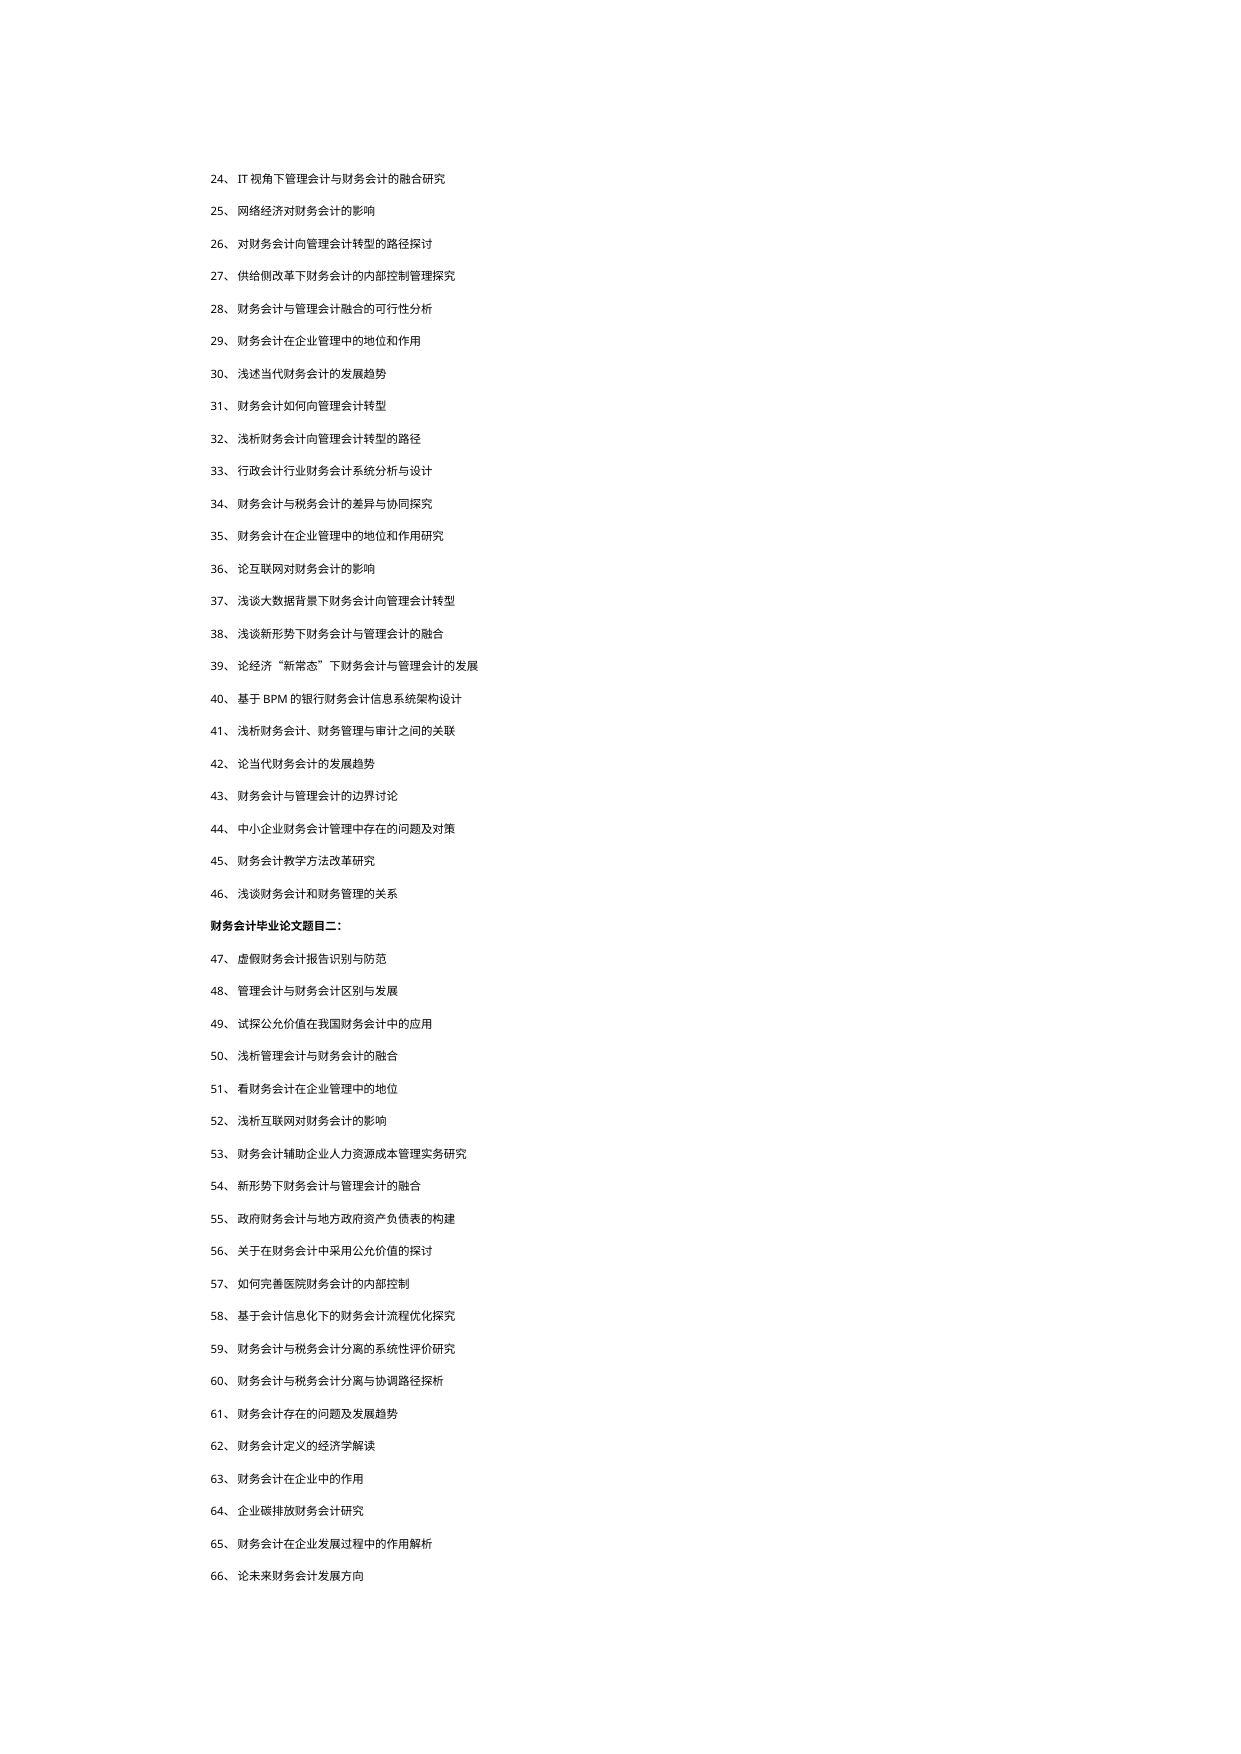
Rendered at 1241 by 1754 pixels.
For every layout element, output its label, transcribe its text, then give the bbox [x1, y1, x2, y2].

text 32、 浅析财务会计向管理会计转型的路径 33、 行政会计行业财务会计系统分析与设计 34、 财务会计与税务会计的差异与协同探究 35、 财务会计在企业管理中的地位和作用研究 36、 论互联网对财务会计的影响 37、 浅谈大数据背景下财务会计向管理会计转型 38、 浅谈新形势下财务会计与管理会计的融合 39、 论经济“新常态”下财务会计与管理会计的发展 40、 基于BPM的银行财务会计信息系统架构设计 41、 浅析财务会计、财务管理与审计之间的关联 42、 论当代财务会计的发展趋势 43、 财务会计与管理会计的边界讨论 44、 中小企业财务会计管理中存在的问题及对策 45、 财务会计教学方法改革研究 46、 浅谈财务会计和财务管理的关系 [187, 422, 1053, 909]
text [187, 162, 1053, 422]
text 财务会计毕业论文题目二： [187, 909, 1053, 942]
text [187, 942, 1053, 1592]
